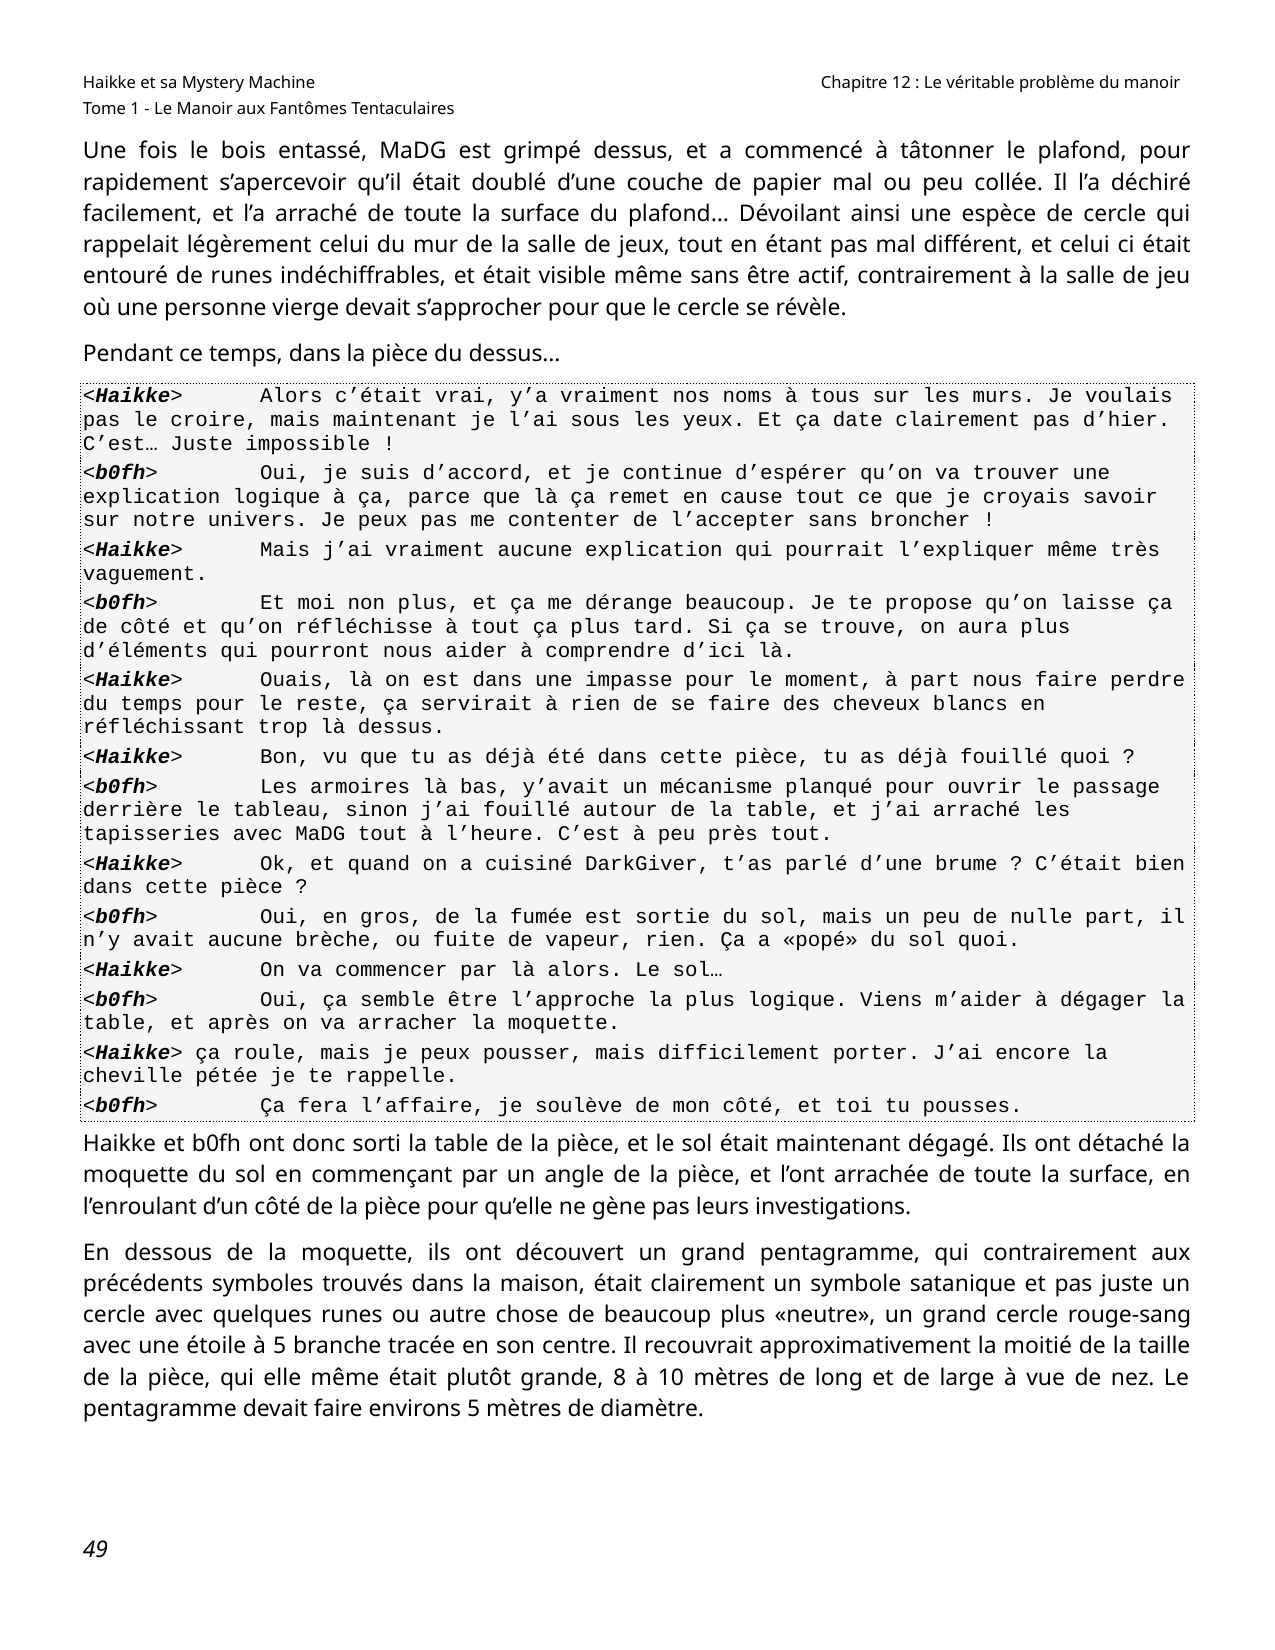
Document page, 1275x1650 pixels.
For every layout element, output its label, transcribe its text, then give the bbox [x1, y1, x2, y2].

text <b0fh> Oui, ça semble être l’approche la plus logique. Viens m’aider à dégager la table, et après on va arracher la moquette. [80, 986, 1195, 1036]
text Pendant ce temps, dans la pièce du dessus… [83, 337, 1192, 368]
text Haikke et b0fh ont donc sorti la table de la pièce, et le sol était maintenant dégagé. Ils ont détaché la moquette du sol en commençant par un angle de la pièce, et l’ont arrachée de toute la surface, en l’enroulant d’un côté de la pièce pour qu’elle ne gène pas leurs investigations. [83, 1127, 1192, 1221]
text <Haikke> Ok, et quand on a cuisiné DarkGiver, t’as parlé d’une brume ? C’était bien dans cette pièce ? [80, 850, 1195, 900]
text <Haikke> Ouais, là on est dans une impasse pour le moment, à part nous faire perdre du temps pour le reste, ça servirait à rien de se faire des cheveux blancs en réfléchissant trop là dessus. [80, 667, 1195, 740]
text <b0fh> Oui, en gros, de la fumée est sortie du sol, mais un peu de nulle part, il n’y avait aucune brèche, ou fuite de vapeur, rien. Ça a «popé» du sol quoi. [80, 903, 1195, 953]
text <b0fh> Les armoires là bas, y’avait un mécanisme planqué pour ouvrir le passage derrière le tableau, sinon j’ai fouillé autour de la table, et j’ai arraché les tapisseries avec MaDG tout à l’heure. C’est à peu près tout. [80, 773, 1195, 847]
text <Haikke> ça roule, mais je peux pousser, mais difficilement porter. J’ai encore la cheville pétée je te rappelle. [80, 1039, 1195, 1089]
text <b0fh> Oui, je suis d’accord, et je continue d’espérer qu’on va trouver une explication logique à ça, parce que là ça remet en cause tout ce que je croyais savoir sur notre univers. Je peux pas me contenter de l’accepter sans broncher ! [80, 459, 1195, 533]
text <b0fh> Et moi non plus, et ça me dérange beaucoup. Je te propose qu’on laisse ça de côté et qu’on réfléchisse à tout ça plus tard. Si ça se trouve, on aura plus d’éléments qui pourront nous aider à comprendre d’ici là. [80, 590, 1195, 663]
text <Haikke> On va commencer par là alors. Le sol… [80, 956, 1195, 983]
text <b0fh> Ça fera l’affaire, je soulève de mon côté, et toi tu pousses. [80, 1092, 1195, 1121]
text En dessous de la moquette, ils ont découvert un grand pentagramme, qui contrairement aux précédents symboles trouvés dans la maison, était clairement un symbole satanique et pas juste un cercle avec quelques runes ou autre chose de beaucoup plus «neutre», un grand cercle rouge-sang avec une étoile à 5 branche tracée en son centre. Il recouvrait approximativement la moitié de la taille de la pièce, qui elle même était plutôt grande, 8 à 10 mètres de long et de large à vue de nez. Le pentagramme devait faire environs 5 mètres de diamètre. [83, 1236, 1192, 1423]
text <Haikke> Bon, vu que tu as déjà été dans cette pièce, tu as déjà fouillé quoi ? [80, 743, 1195, 770]
text <Haikke> Mais j’ai vraiment aucune explication qui pourrait l’expliquer même très vaguement. [80, 536, 1195, 586]
text Une fois le bois entassé, MaDG est grimpé dessus, et a commencé à tâtonner le plafond, pour rapidement s’apercevoir qu’il était doublé d’une couche de papier mal ou peu collée. Il l’a déchiré facilement, et l’a arraché de toute la surface du plafond… Dévoilant ainsi une espèce de cercle qui rappelait légèrement celui du mur de la salle de jeux, tout en étant pas mal différent, et celui ci était entouré de runes indéchiffrables, et était visible même sans être actif, contrairement à la salle de jeu où une personne vierge devait s’approcher pour que le cercle se révèle. [83, 134, 1192, 322]
text <Haikke> Alors c’était vrai, y’a vraiment nos noms à tous sur les murs. Je voulais pas le croire, mais maintenant je l’ai sous les yeux. Et ça date clairement pas d’hier. C’est… Juste impossible ! [80, 383, 1195, 456]
